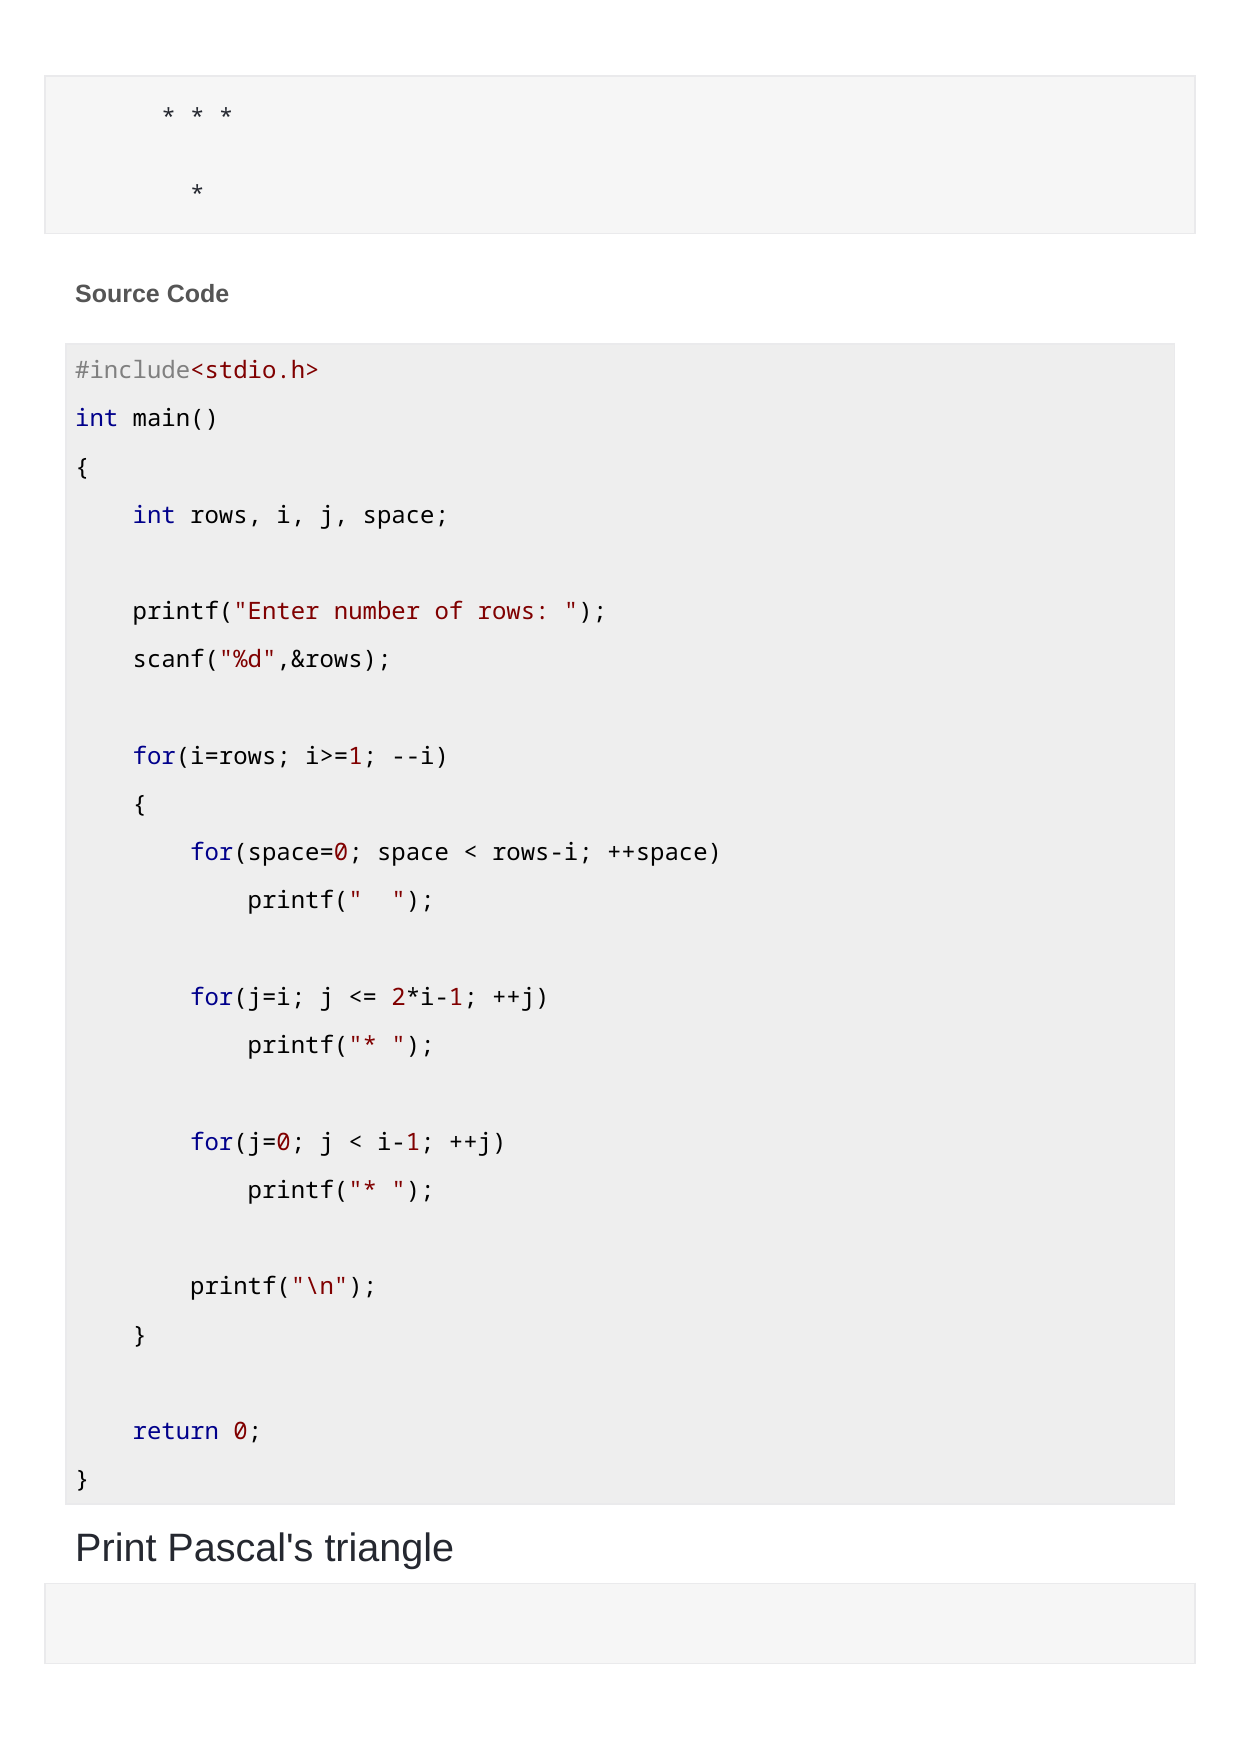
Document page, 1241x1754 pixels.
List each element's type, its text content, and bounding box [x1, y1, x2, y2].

text printf("* "); [67, 1018, 1174, 1061]
text for(i=rows; i>=1; --i) [67, 729, 1174, 771]
text int rows, i, j, space; [67, 488, 1174, 530]
text printf("\n"); [67, 1259, 1174, 1302]
text for(space=0; space < rows-i; ++space) [67, 825, 1174, 868]
text return 0; [67, 1404, 1174, 1446]
text Source Code [75, 279, 1165, 308]
text * * * [46, 77, 1194, 132]
text printf("* "); [67, 1163, 1174, 1205]
text int main() [67, 391, 1174, 434]
text } [67, 1452, 1174, 1503]
text #include<stdio.h> [67, 345, 1174, 385]
text { [67, 439, 1174, 482]
text for(j=0; j < i-1; ++j) [67, 1114, 1174, 1157]
text scanf("%d",&rows); [67, 632, 1174, 675]
subtitle Print Pascal's triangle [75, 1524, 1165, 1570]
text for(j=i; j <= 2*i-1; ++j) [67, 970, 1174, 1012]
text { [67, 777, 1174, 819]
text printf(" "); [67, 873, 1174, 916]
text } [67, 1307, 1174, 1350]
text * [46, 153, 1194, 233]
text printf("Enter number of rows: "); [67, 584, 1174, 627]
